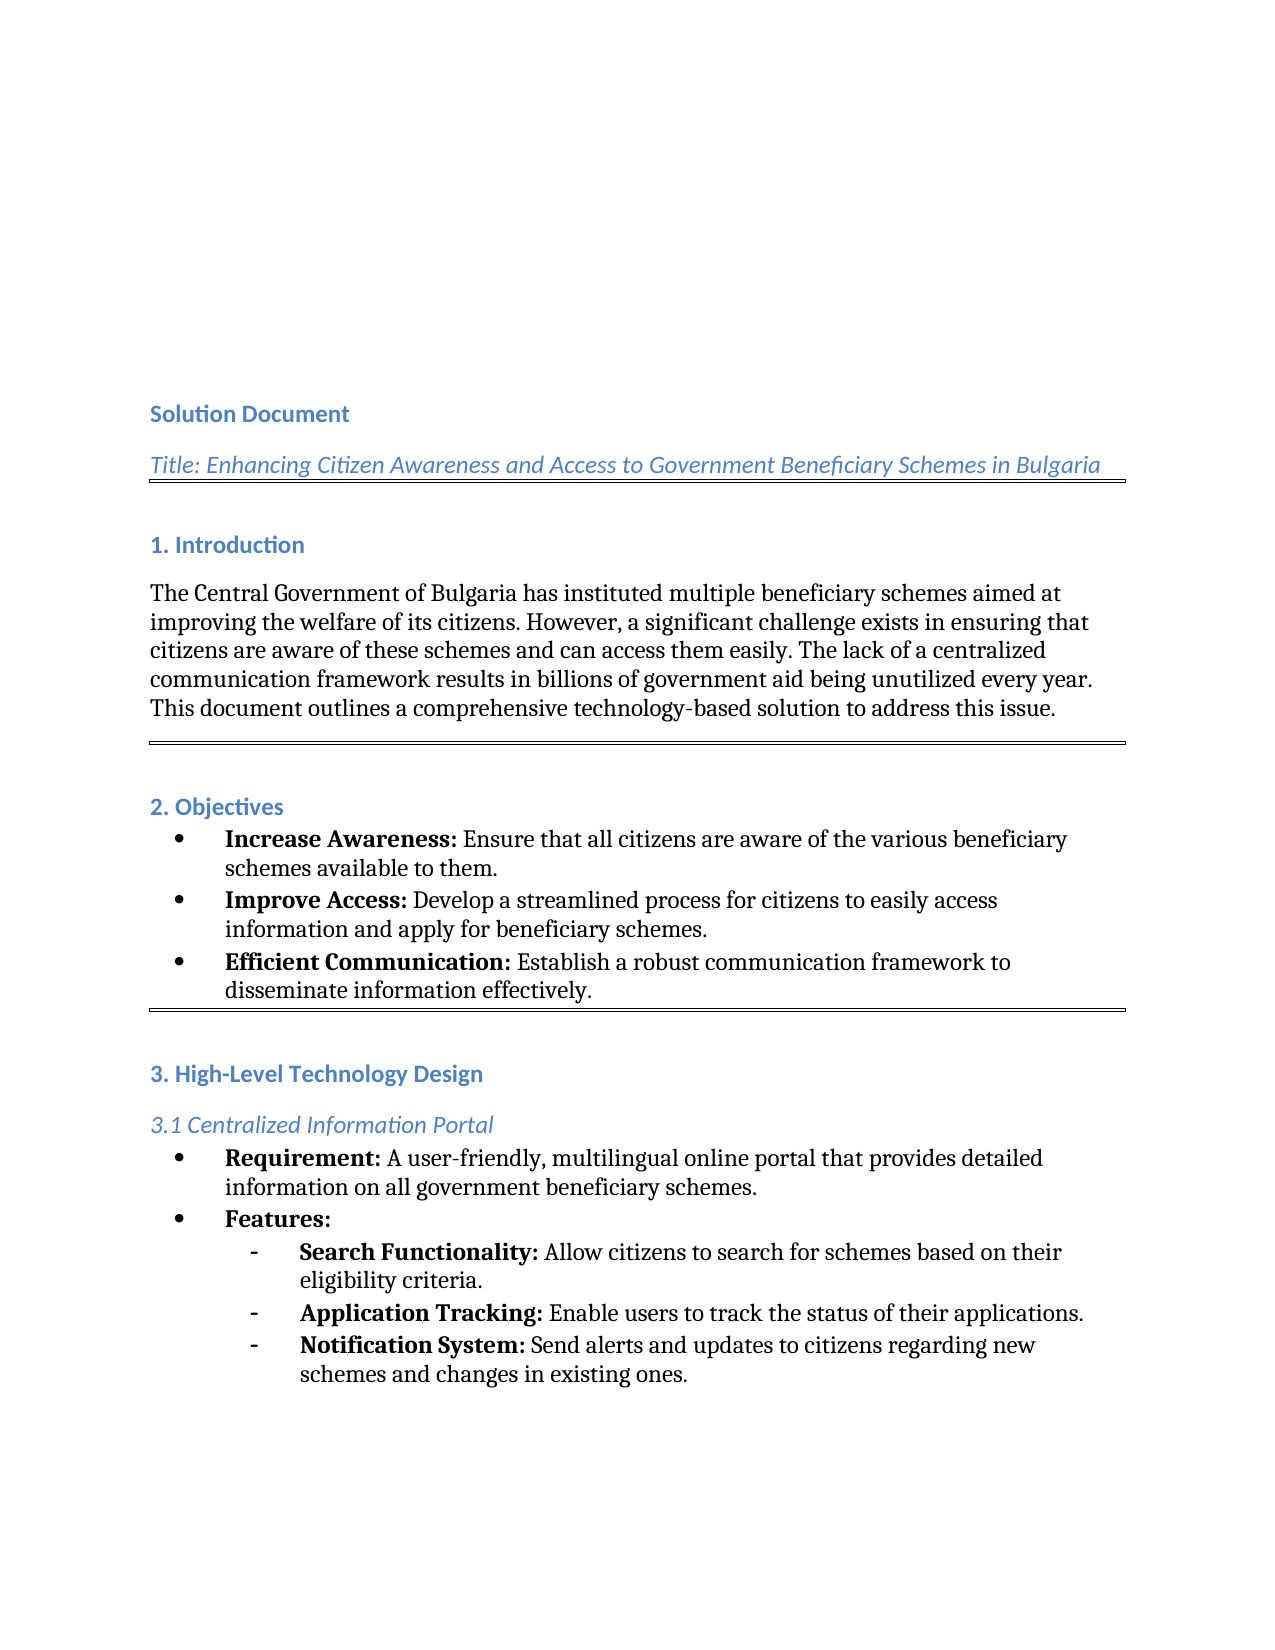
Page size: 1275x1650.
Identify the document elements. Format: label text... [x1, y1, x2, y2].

text The Central Government of Bulgaria has instituted multiple beneficiary schemes aimed at improving the welfare of its citizens. However, a significant challenge exists in ensuring that citizens are aware of these schemes and can access them easily. The lack of a centralized communication framework results in billions of government aid being unutilized every year. This document outlines a comprehensive technology-based solution to address this issue. [150, 579, 1125, 722]
subtitle 3. High-Level Technology Design [150, 1058, 1125, 1089]
list Increase Awareness: Ensure that all citizens are aware of the various beneficiary schemes available to them. [175, 825, 1125, 882]
subtitle 1. Introduction [150, 529, 1125, 560]
subtitle Title: Enhancing Citizen Awareness and Access to Government Beneficiary Schemes in Bulgaria [150, 449, 1125, 479]
list Improve Access: Develop a streamlined process for citizens to easily access information and apply for beneficiary schemes. [175, 886, 1125, 944]
list Search Functionality: Allow citizens to search for schemes based on their eligibility criteria. [250, 1238, 1125, 1295]
list Requirement: A user-friendly, multilingual online portal that provides detailed information on all government beneficiary schemes. [175, 1144, 1125, 1201]
subtitle 3.1 Centralized Information Portal [150, 1110, 1125, 1140]
list Features: [175, 1205, 1125, 1234]
subtitle 2. Objectives [150, 791, 1125, 821]
list Efficient Communication: Establish a robust communication framework to disseminate information effectively. [175, 947, 1125, 1005]
list Application Tracking: Enable users to track the status of their applications. [250, 1299, 1125, 1328]
list Notification System: Send alerts and updates to citizens regarding new schemes and changes in existing ones. [250, 1331, 1125, 1389]
subtitle Solution Document [150, 398, 1125, 428]
